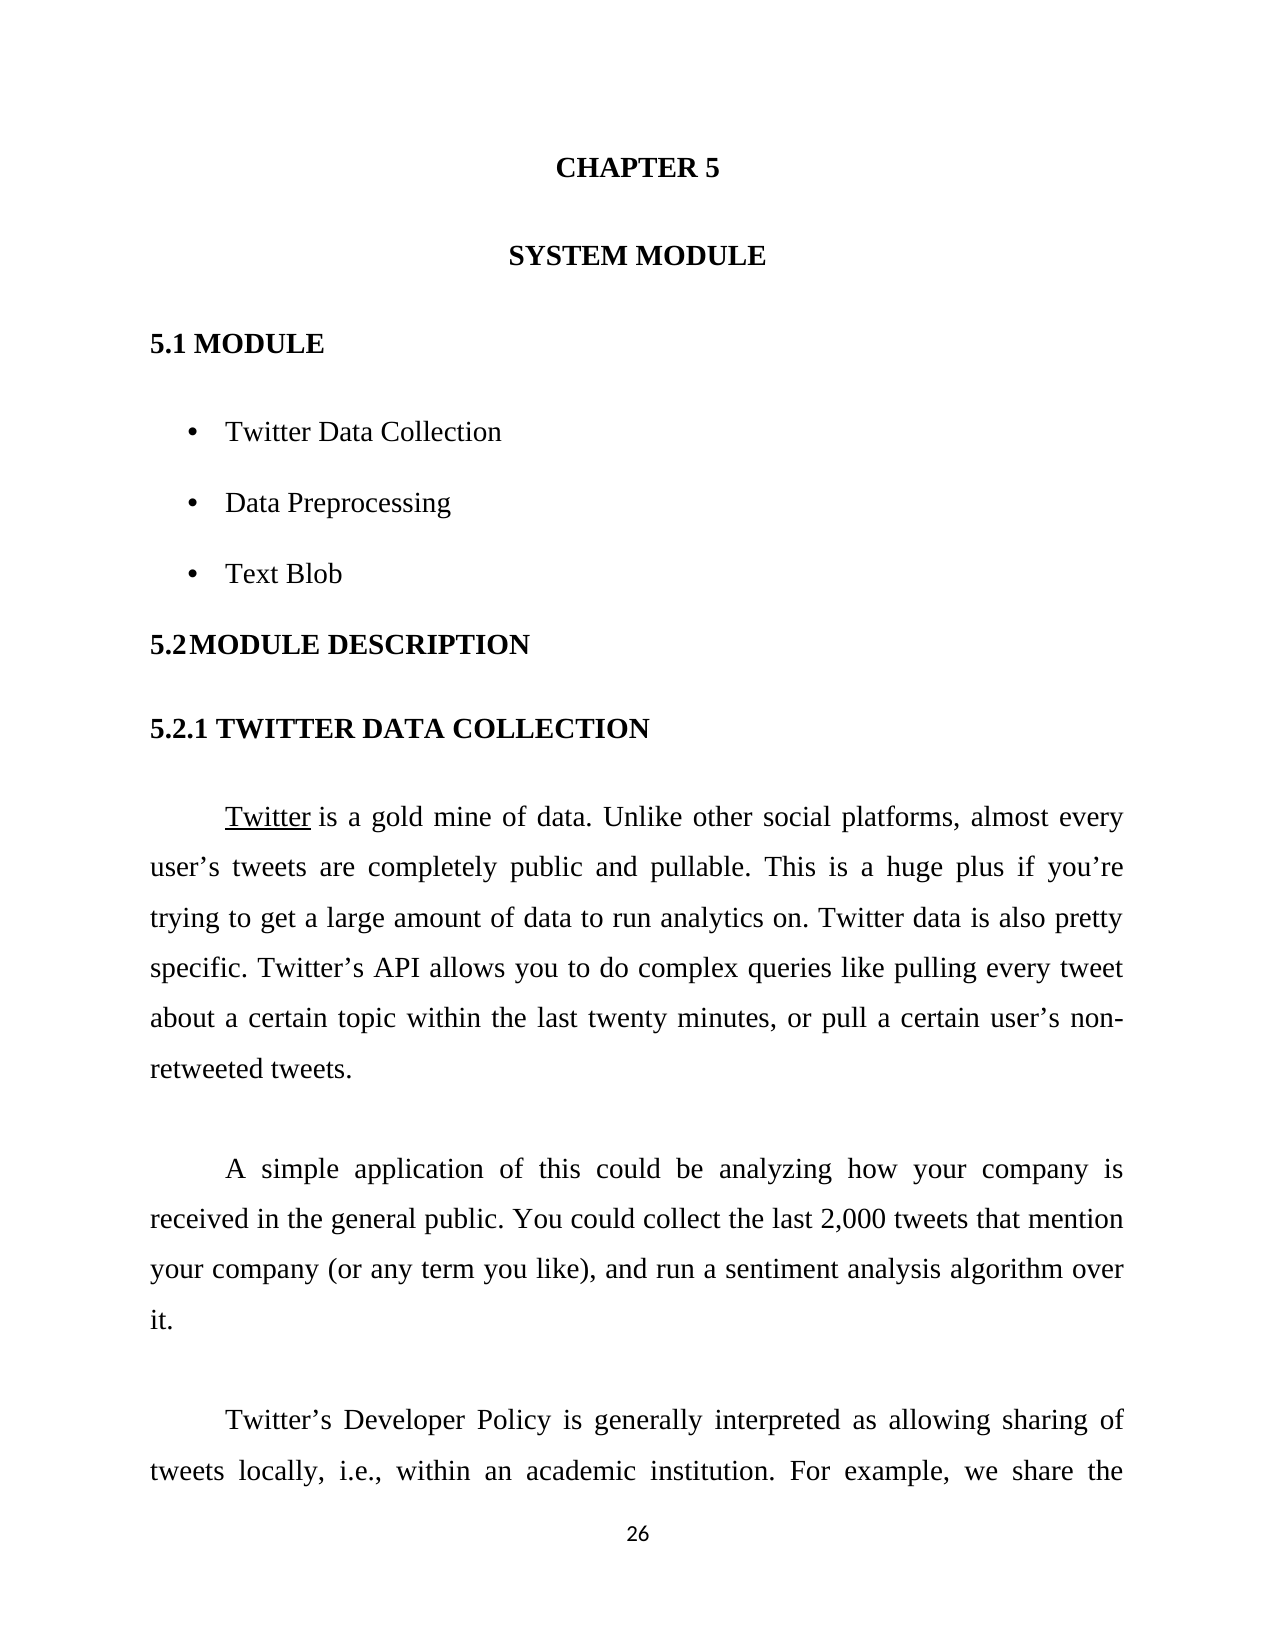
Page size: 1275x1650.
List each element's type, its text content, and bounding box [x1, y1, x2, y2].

text A simple application of this could be analyzing how your company is received in the general public. You could collect the last 2,000 tweets that mention your company (or any term you like), and run a sentiment analysis algorithm over it. [150, 1151, 1125, 1336]
text SYSTEM MODULE [150, 238, 1125, 271]
text 5.1 MODULE [150, 326, 1125, 359]
list MODULE DESCRIPTION [150, 627, 1125, 661]
list Data Preprocessing [187, 485, 1125, 519]
list Text Blob [187, 556, 1125, 590]
text 5.2.1 TWITTER DATA COLLECTION [150, 711, 1125, 745]
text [150, 1402, 1125, 1486]
text Twitter is a gold mine of data. Unlike other social platforms, almost every user’s tweets are completely public and pullable. This is a huge plus if you’re trying to get a large amount of data to run analytics on. Twitter data is also pretty specific. Twitter’s API allows you to do complex queries like pulling every tweet about a certain topic within the last twenty minutes, or pull a certain user’s non-retweeted tweets. [150, 799, 1125, 1084]
list Twitter Data Collection [187, 414, 1125, 447]
text CHAPTER 5 [150, 150, 1125, 183]
